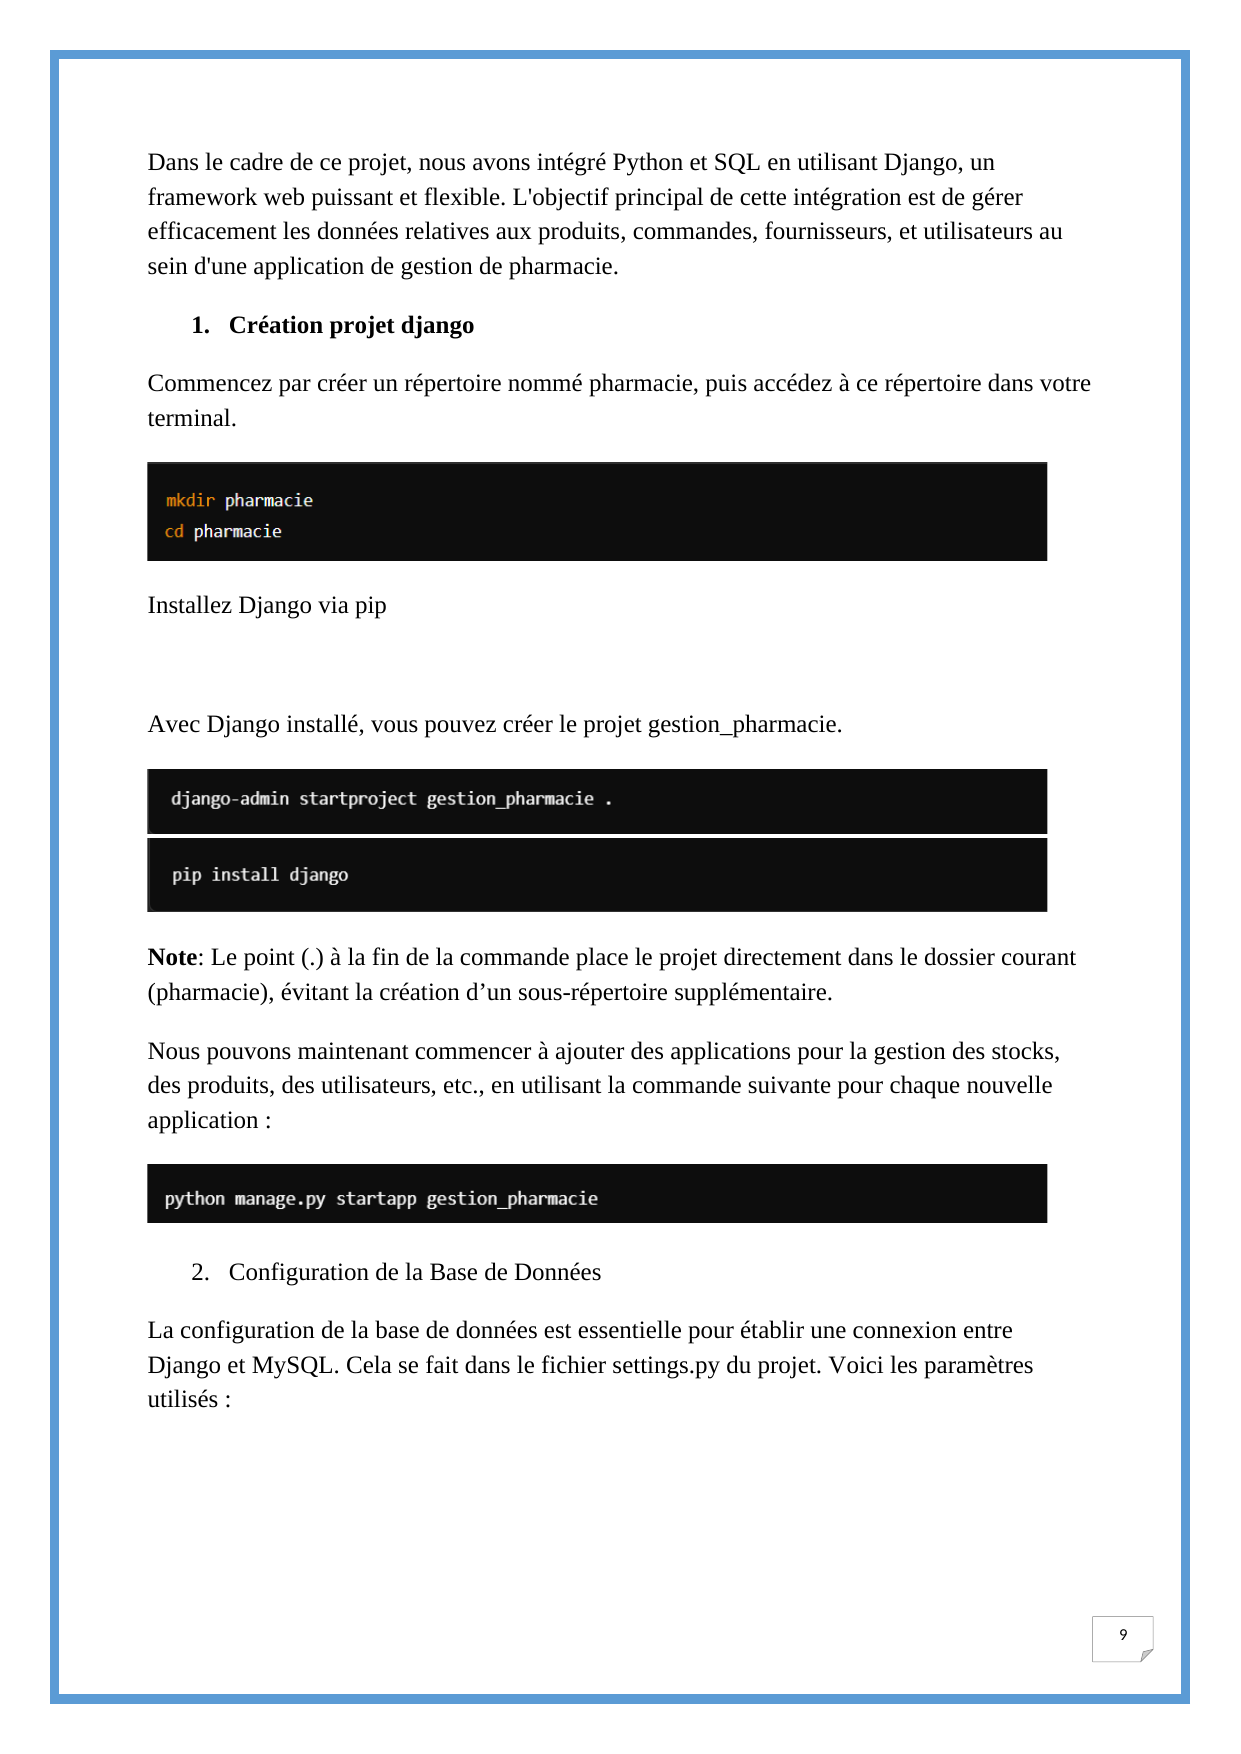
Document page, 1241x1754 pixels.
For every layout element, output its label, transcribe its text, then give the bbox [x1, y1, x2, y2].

picture [147, 769, 1048, 834]
picture [147, 1164, 1048, 1223]
text Installez Django via pip [147, 591, 1093, 619]
subtitle Configuration de la Base de Données [191, 1257, 1093, 1286]
picture [147, 462, 1048, 561]
text Dans le cadre de ce projet, nous avons intégré Python et SQL en utilisant Django, un framework web puissant et flexible. L'objectif principal de cette intégration est de gérer efficacement les données relatives aux produits, commandes, fournisseurs, et utilisateurs au sein d'une application de gestion de pharmacie. [147, 147, 1093, 280]
picture [147, 838, 1048, 912]
text Commencez par créer un répertoire nommé pharmacie, puis accédez à ce répertoire dans votre terminal. [147, 368, 1093, 432]
text Nous pouvons maintenant commencer à ajouter des applications pour la gestion des stocks, des produits, des utilisateurs, etc., en utilisant la commande suivante pour chaque nouvelle application : [147, 1036, 1093, 1134]
text Note: Le point (.) à la fin de la commande place le projet directement dans le dossier courant (pharmacie), évitant la création d’un sous-répertoire supplémentaire. [147, 942, 1093, 1005]
text La configuration de la base de données est essentielle pour établir une connexion entre Django et MySQL. Cela se fait dans le fichier settings.py du projet. Voici les paramètres utilisés : [147, 1315, 1093, 1413]
text Avec Django installé, vous pouvez créer le projet gestion_pharmacie. [147, 709, 1093, 738]
list Création projet django [191, 310, 1093, 339]
